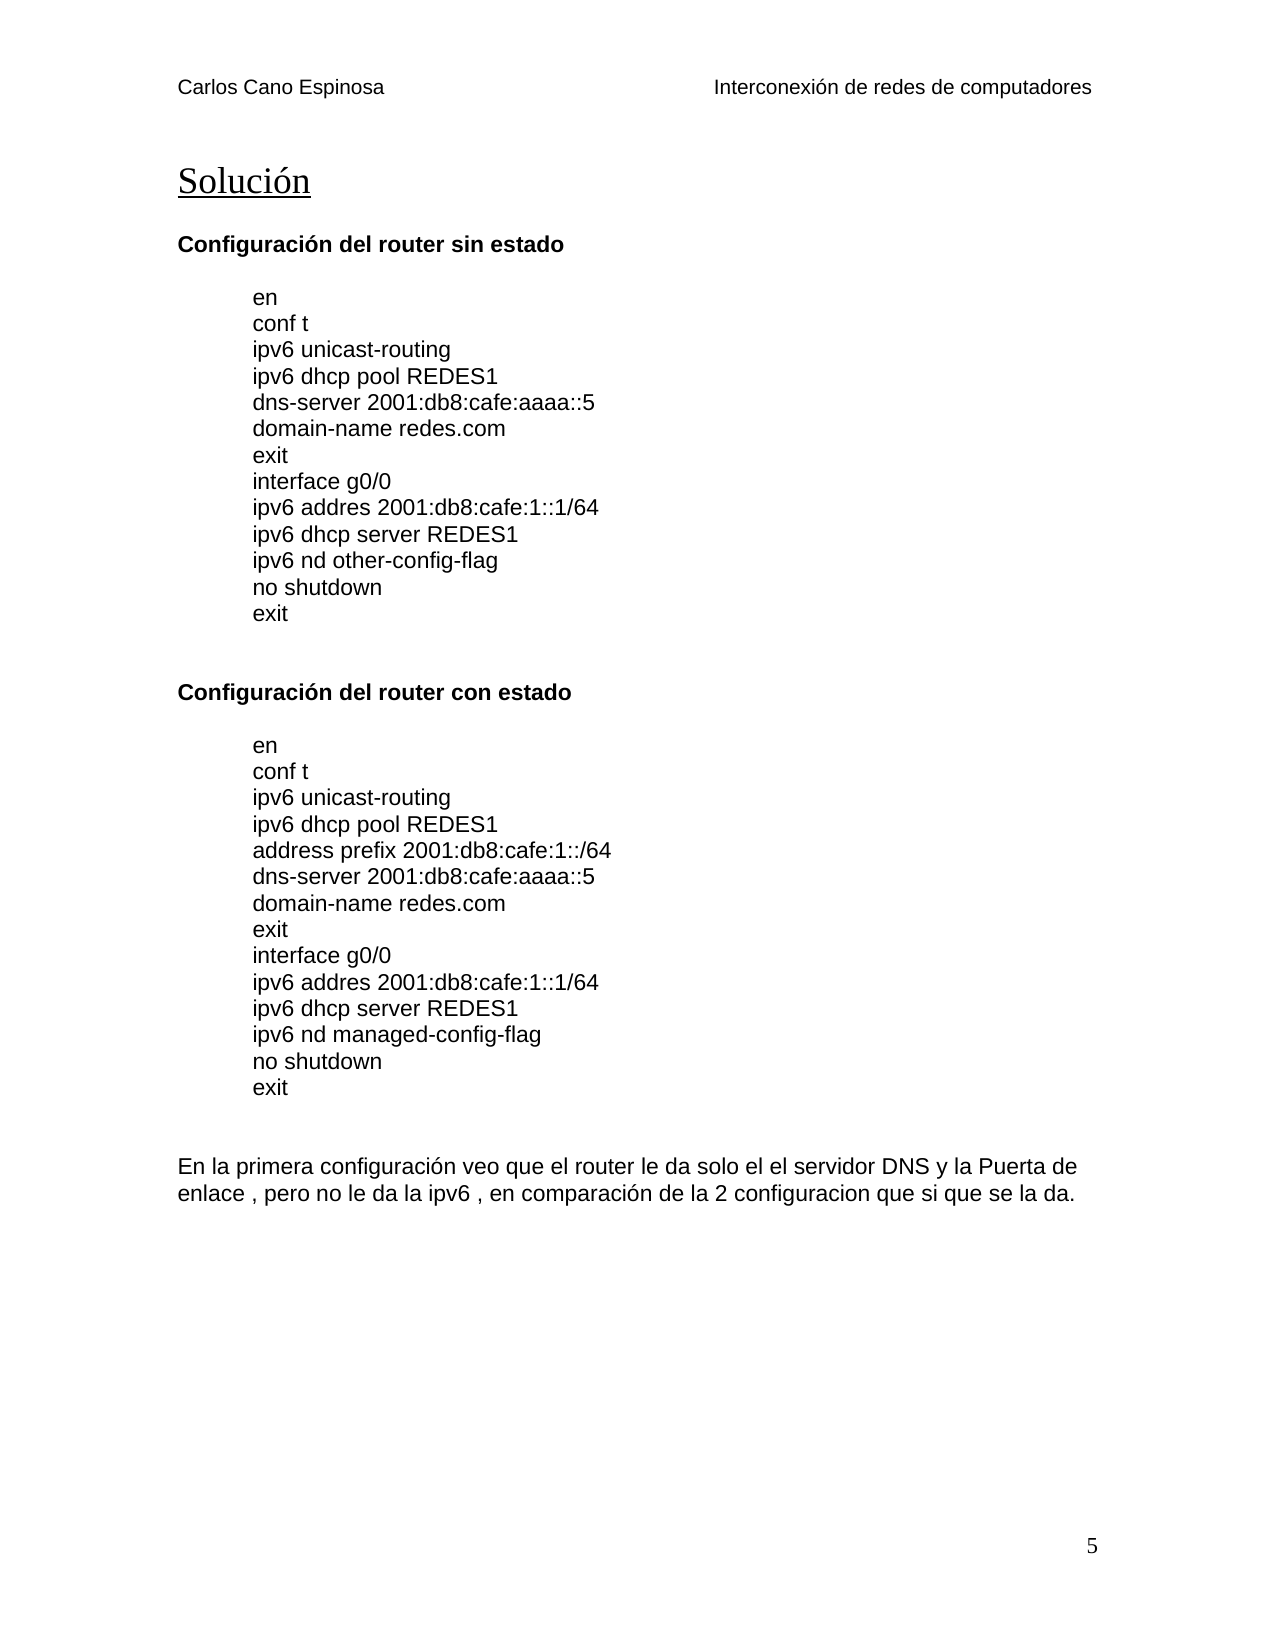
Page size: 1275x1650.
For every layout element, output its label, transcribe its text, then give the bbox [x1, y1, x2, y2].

text Configuración del router con estado [177, 679, 1098, 705]
text En la primera configuración veo que el router le da solo el el servidor DNS y la Puerta de enlace , pero no le da la ipv6 , en comparación de la 2 configuracion que si que se la da. [177, 1153, 1098, 1206]
text en [252, 732, 1098, 758]
text ipv6 unicast-routing [252, 784, 1098, 811]
text conf t [252, 310, 1098, 336]
text dns-server 2001:db8:cafe:aaaa::5 [252, 389, 1098, 415]
text exit [252, 1074, 1098, 1101]
text no shutdown [252, 573, 1098, 600]
text ipv6 addres 2001:db8:cafe:1::1/64 [252, 969, 1098, 995]
text exit [252, 442, 1098, 468]
text exit [252, 916, 1098, 942]
text exit [252, 600, 1098, 626]
text conf t [252, 758, 1098, 784]
text ipv6 dhcp server REDES1 [252, 995, 1098, 1021]
text ipv6 unicast-routing [252, 336, 1098, 363]
text ipv6 nd managed-config-flag [252, 1021, 1098, 1048]
text en [252, 283, 1098, 310]
text domain-name redes.com [252, 415, 1098, 442]
text domain-name redes.com [252, 890, 1098, 916]
text interface g0/0 [252, 468, 1098, 494]
text no shutdown [252, 1048, 1098, 1074]
text address prefix 2001:db8:cafe:1::/64 [252, 837, 1098, 863]
text Solución [177, 159, 1098, 202]
text ipv6 dhcp pool REDES1 [252, 363, 1098, 389]
text Configuración del router sin estado [177, 231, 1098, 257]
text ipv6 nd other-config-flag [252, 547, 1098, 573]
text dns-server 2001:db8:cafe:aaaa::5 [252, 863, 1098, 890]
text ipv6 addres 2001:db8:cafe:1::1/64 [252, 494, 1098, 521]
text ipv6 dhcp pool REDES1 [252, 811, 1098, 837]
text ipv6 dhcp server REDES1 [252, 521, 1098, 547]
text interface g0/0 [252, 942, 1098, 969]
